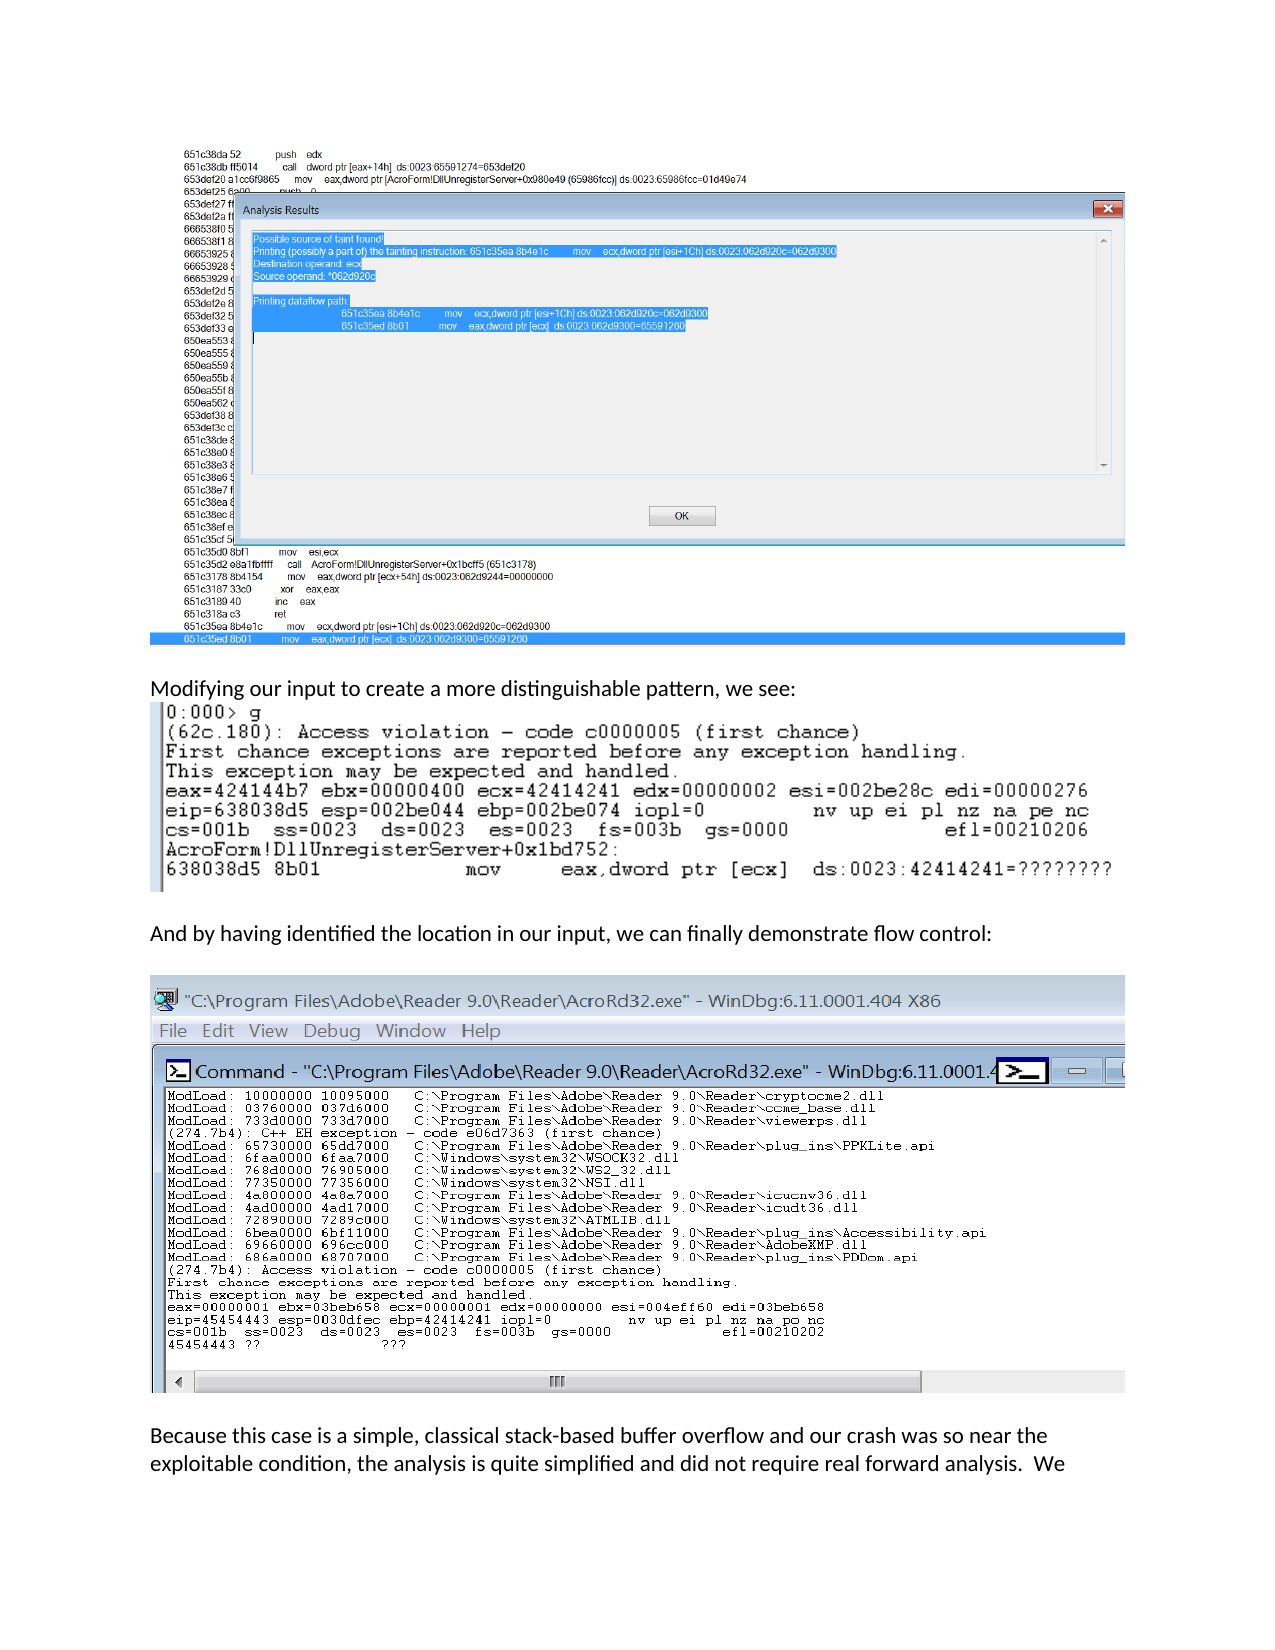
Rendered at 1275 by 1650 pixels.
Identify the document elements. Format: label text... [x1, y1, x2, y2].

picture [150, 702, 1125, 892]
text Modifying our input to create a more distinguishable pattern, we see: [150, 674, 1125, 702]
text And by having identified the location in our input, we can finally demonstrate flow control: [150, 919, 1125, 947]
picture [150, 150, 1125, 647]
picture [150, 975, 1125, 1393]
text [150, 1421, 1125, 1477]
